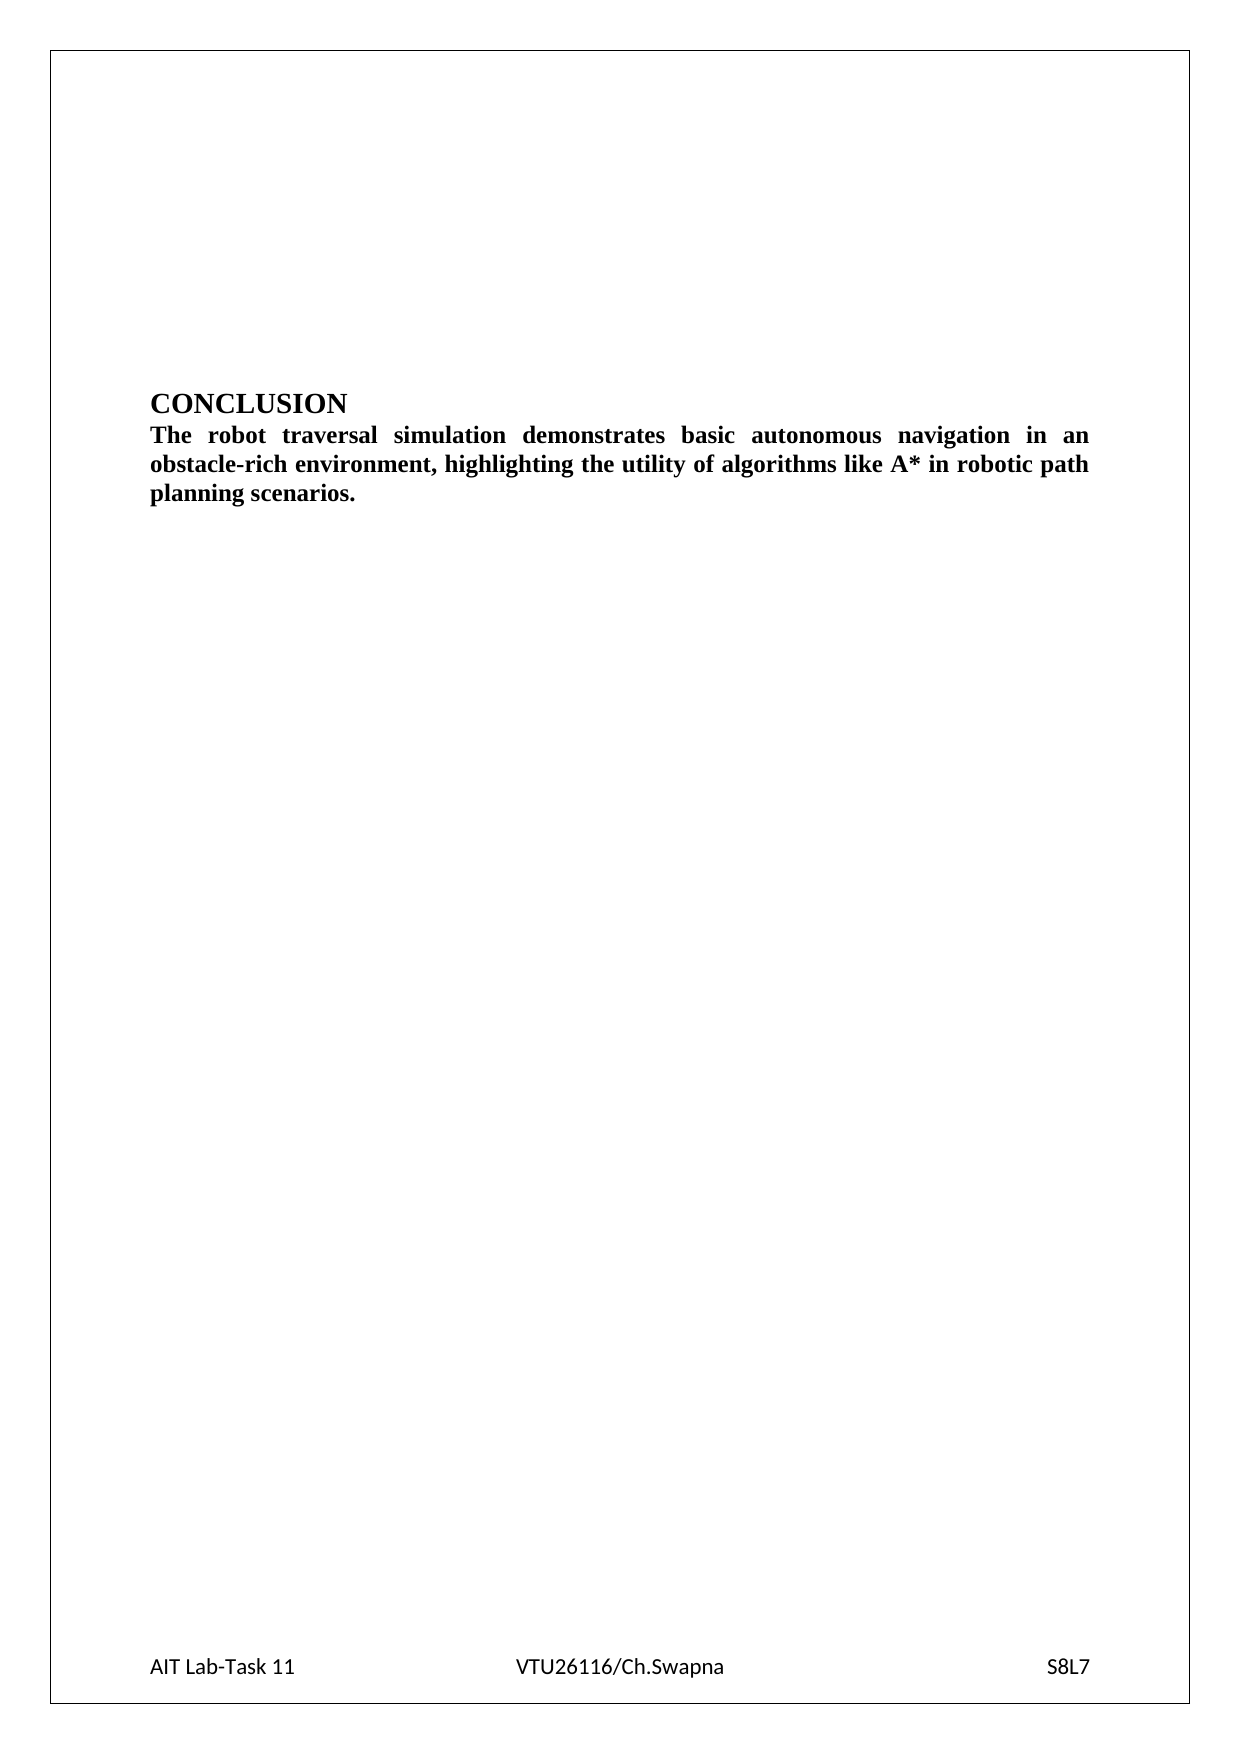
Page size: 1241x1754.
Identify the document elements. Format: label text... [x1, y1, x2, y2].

text CONCLUSION The robot traversal simulation demonstrates basic autonomous navigation in an obstacle-rich environment, highlighting the utility of algorithms like A* in robotic path planning scenarios. [150, 387, 1090, 506]
